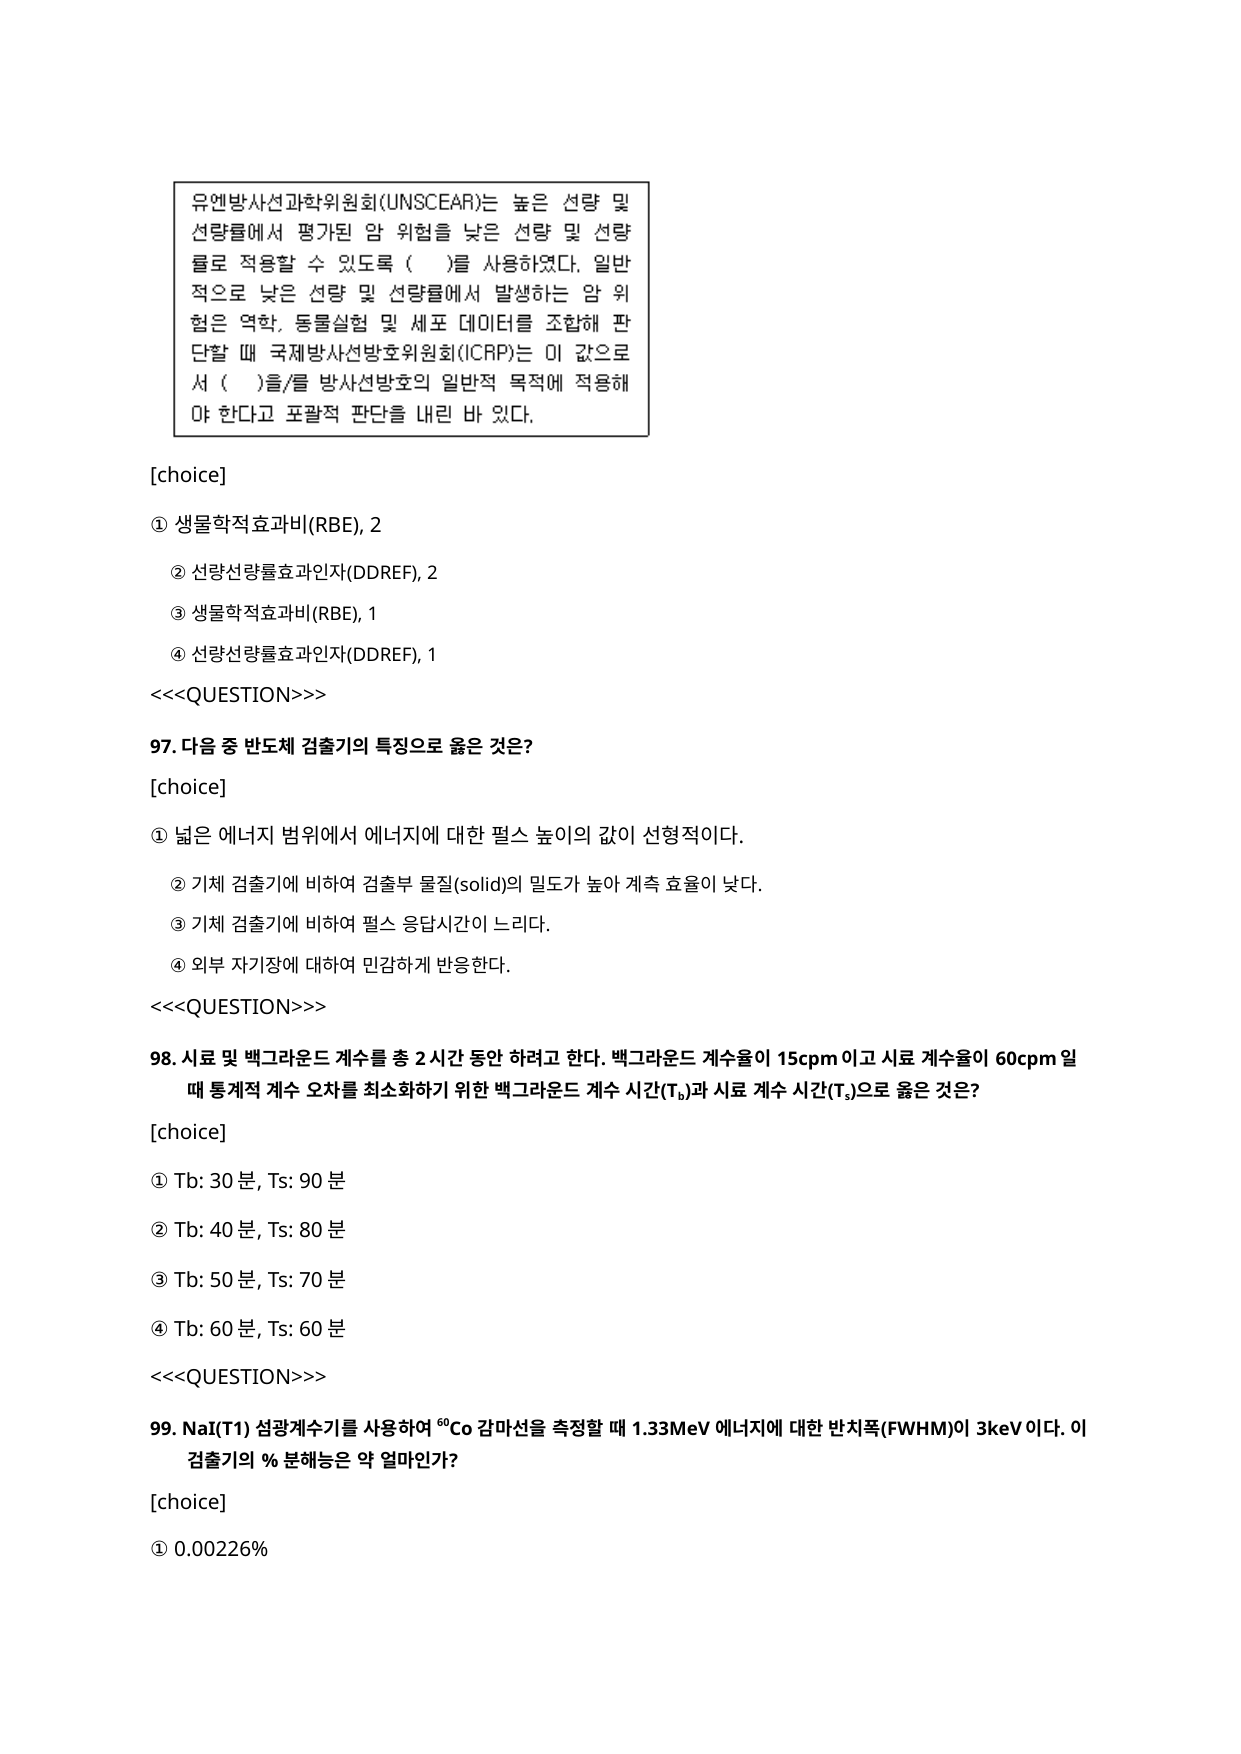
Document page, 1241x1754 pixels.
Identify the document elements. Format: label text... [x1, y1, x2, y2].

text ① 생물학적효과비(RBE), 2 [150, 508, 1090, 538]
text ① Tb: 30분, Ts: 90분 [150, 1164, 1090, 1194]
text ② 선량선량률효과인자(DDREF), 2 [150, 557, 1090, 584]
text ④ 외부 자기장에 대하여 민감하게 반응한다. [150, 951, 1090, 978]
text ④ 선량선량률효과인자(DDREF), 1 [150, 639, 1090, 666]
text [choice] [150, 772, 1090, 801]
text ① 0.00226% [150, 1534, 1090, 1562]
text ① 넓은 에너지 범위에서 에너지에 대한 펄스 높이의 값이 선형적이다. [150, 820, 1090, 850]
text ② Tb: 40분, Ts: 80분 [150, 1214, 1090, 1244]
text 98. 시료 및 백그라운드 계수를 총 2시간 동안 하려고 한다. 백그라운드 계수율이 15cpm이고 시료 계수율이 60cpm일 때 통계적 계수 오차를 최소화하기 위한 백그라운드 계수 시간(Tb)과 시료 계수 시간(Ts)으로 옳은 것은? [150, 1043, 1090, 1103]
text <<<QUESTION>>> [150, 992, 1090, 1020]
text <<<QUESTION>>> [150, 680, 1090, 708]
text ④ Tb: 60분, Ts: 60분 [150, 1312, 1090, 1343]
text [choice] [150, 1117, 1090, 1145]
text <<<QUESTION>>> [150, 1362, 1090, 1390]
text [choice] [150, 1487, 1090, 1515]
text ② 기체 검출기에 비하여 검출부 물질(solid)의 밀도가 높아 계측 효율이 낮다. [150, 869, 1090, 896]
text ③ Tb: 50분, Ts: 70분 [150, 1263, 1090, 1293]
text ③ 기체 검출기에 비하여 펄스 응답시간이 느리다. [150, 910, 1090, 937]
text ③ 생물학적효과비(RBE), 1 [150, 598, 1090, 625]
text 99. NaI(T1) 섬광계수기를 사용하여 60Co 감마선을 측정할 때 1.33MeV 에너지에 대한 반치폭(FWHM)이 3keV이다. 이 검출기의 % 분해능은 약 얼마인가? [150, 1413, 1090, 1473]
picture [169, 177, 653, 442]
text 97. 다음 중 반도체 검출기의 특징으로 옳은 것은? [150, 732, 1090, 759]
text [choice] [150, 461, 1090, 489]
